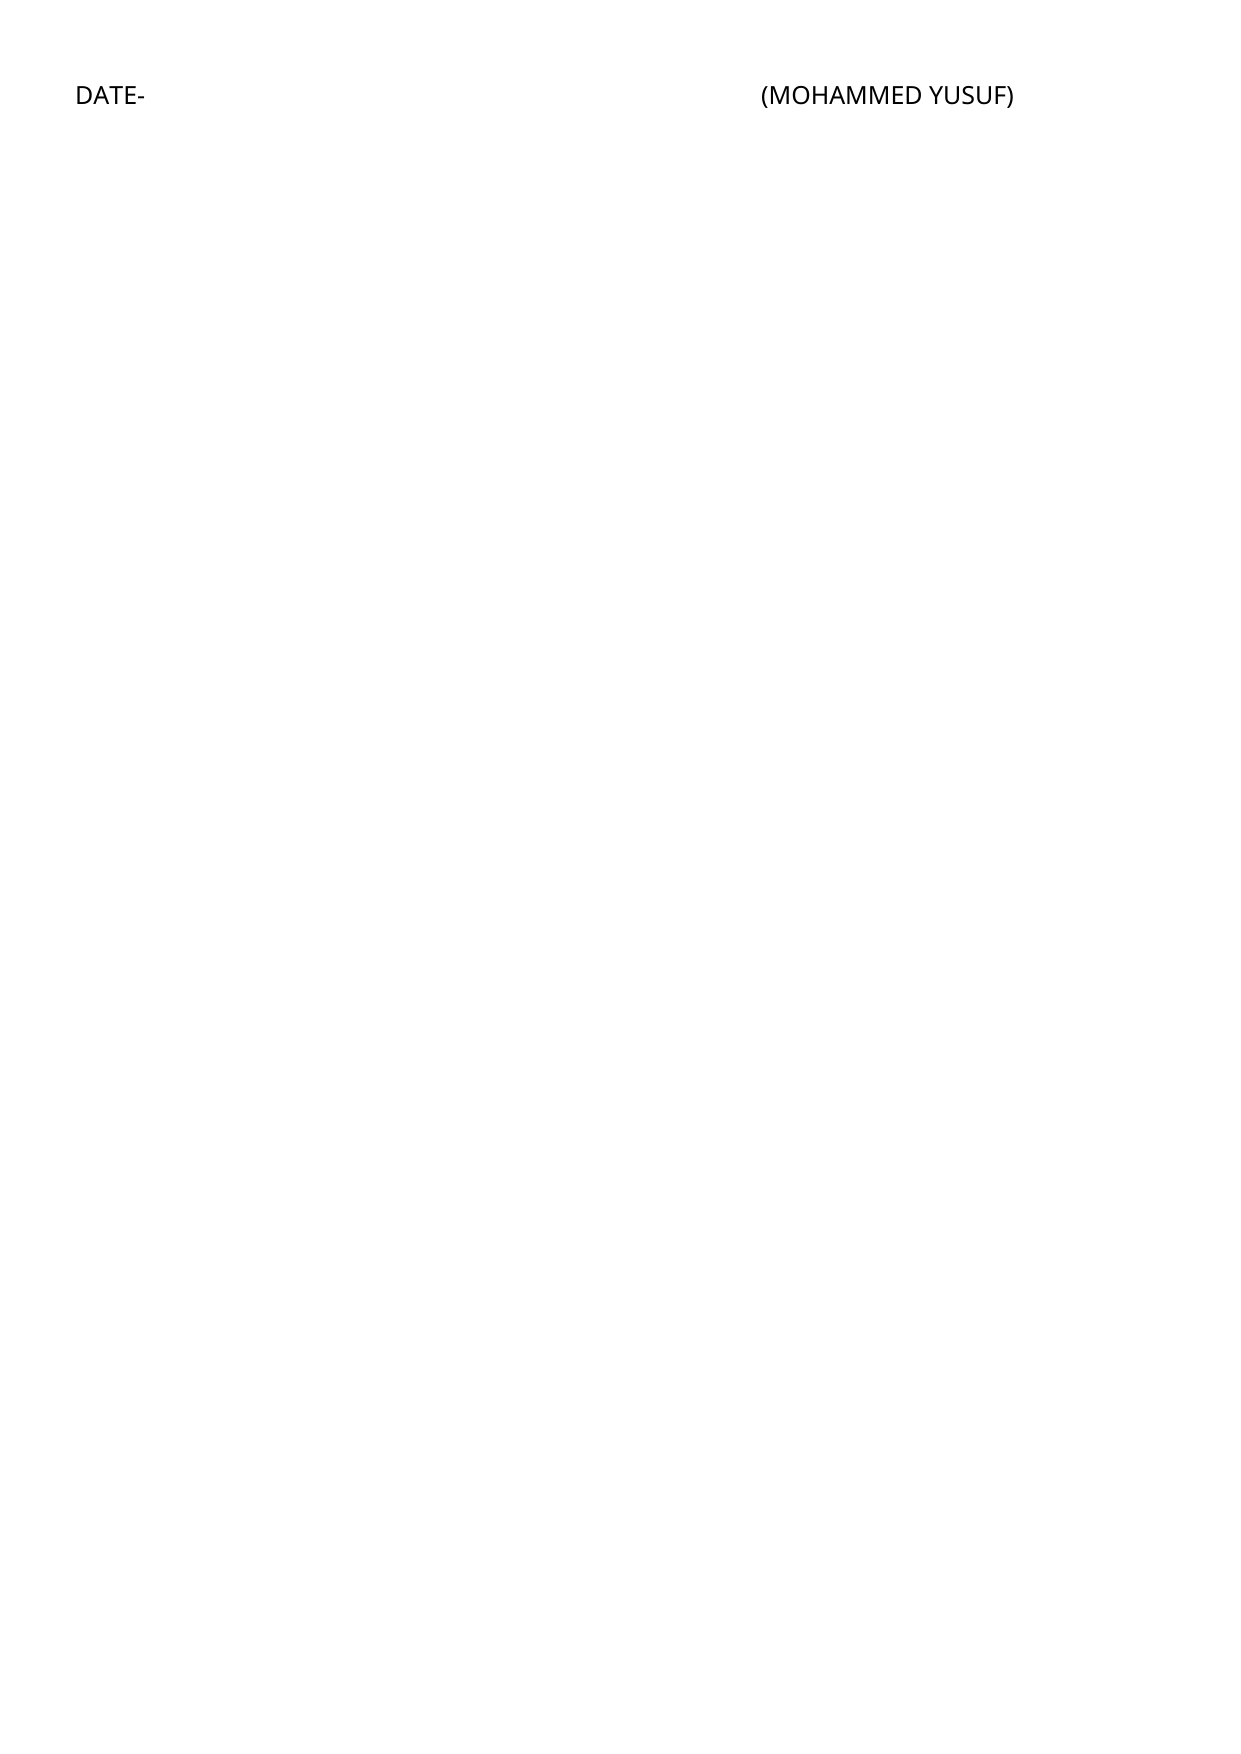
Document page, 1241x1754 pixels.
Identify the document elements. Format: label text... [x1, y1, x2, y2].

text DATE- (MOHAMMED YUSUF) [75, 78, 1165, 112]
